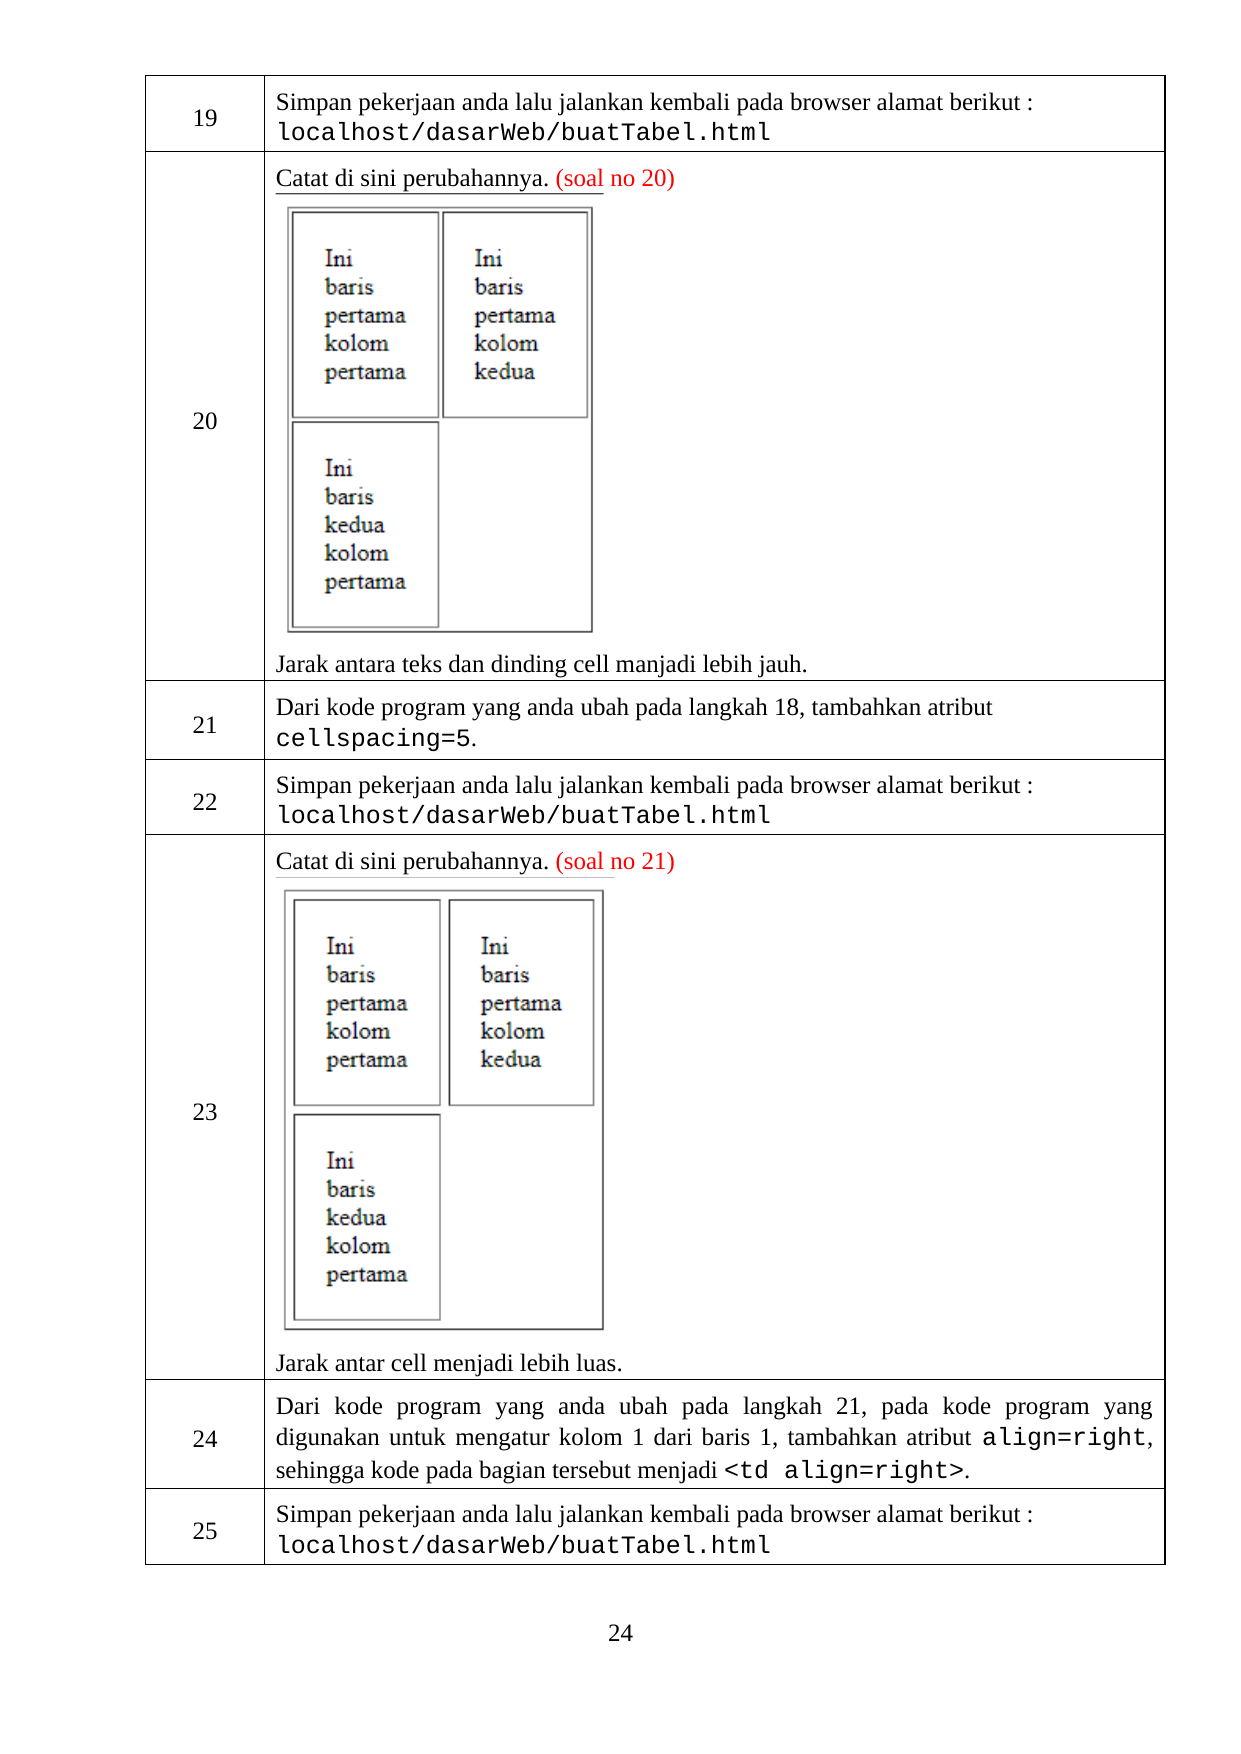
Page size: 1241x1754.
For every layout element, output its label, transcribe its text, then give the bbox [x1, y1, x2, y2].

table_cell Catat di sini perubahannya. (soal no 21) Jarak antar cell menjadi lebih luas. [265, 835, 1164, 1379]
table_cell Simpan pekerjaan anda lalu jalankan kembali pada browser alamat berikut : localhost/dasarWeb/buatTabel.html [265, 1489, 1164, 1564]
table_cell 23 [146, 835, 264, 1379]
table_cell Simpan pekerjaan anda lalu jalankan kembali pada browser alamat berikut : localhost/dasarWeb/buatTabel.html [265, 760, 1164, 834]
table_cell 19 [146, 76, 264, 151]
table_cell 21 [146, 681, 264, 759]
table_cell 25 [146, 1489, 264, 1564]
table_cell Dari kode program yang anda ubah pada langkah 18, tambahkan atribut cellspacing=5. [265, 681, 1164, 759]
table_cell Simpan pekerjaan anda lalu jalankan kembali pada browser alamat berikut : localhost/dasarWeb/buatTabel.html [265, 76, 1164, 151]
picture [275, 193, 604, 647]
picture [275, 877, 615, 1346]
table_cell 22 [146, 760, 264, 834]
table_cell 20 [146, 152, 264, 680]
table_cell Dari kode program yang anda ubah pada langkah 21, pada kode program yang digunakan untuk mengatur kolom 1 dari baris 1, tambahkan atribut align=right, sehingga kode pada bagian tersebut menjadi <td align=right>. [265, 1380, 1164, 1488]
table_cell Catat di sini perubahannya. (soal no 20) Jarak antara teks dan dinding cell manjadi lebih jauh. [265, 152, 1164, 680]
table_cell 24 [146, 1380, 264, 1488]
